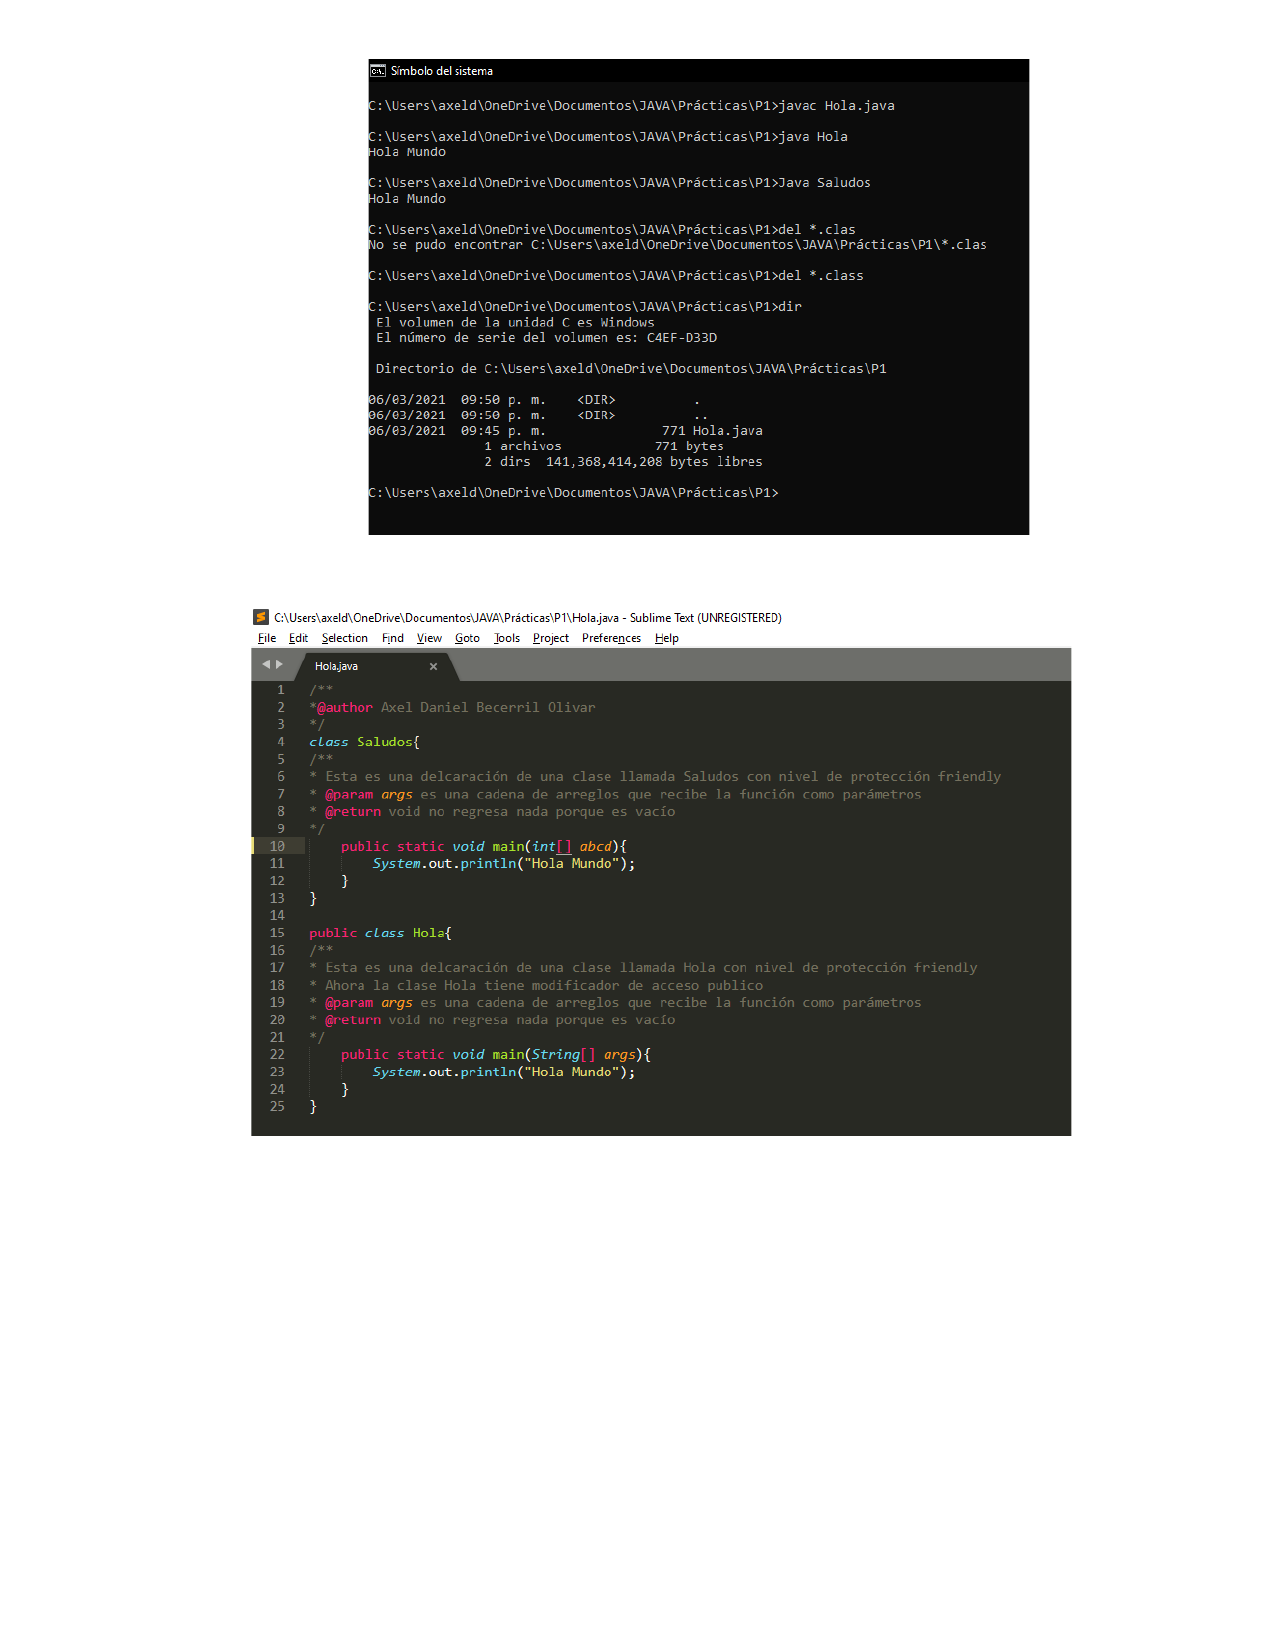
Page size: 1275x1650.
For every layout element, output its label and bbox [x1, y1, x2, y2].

picture [251, 606, 1072, 1136]
picture [368, 59, 1030, 535]
